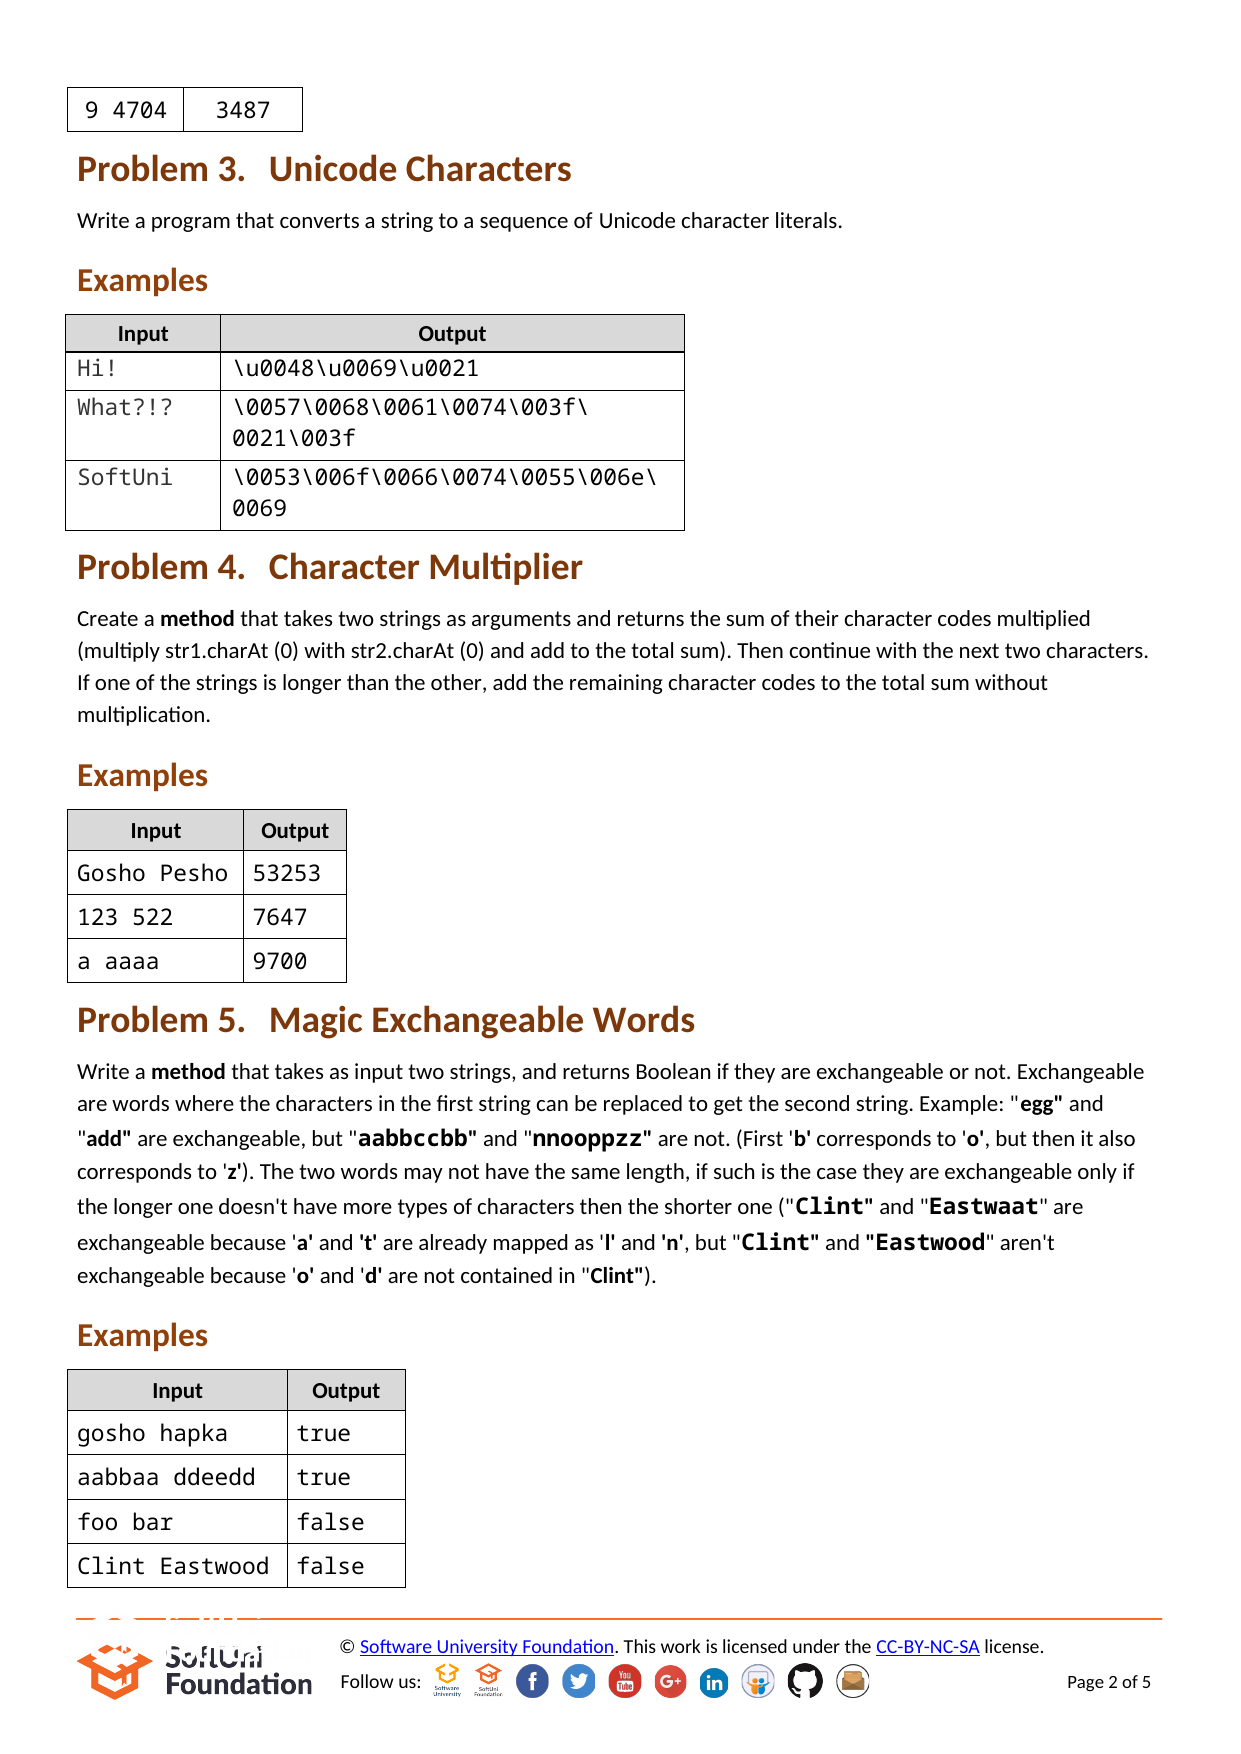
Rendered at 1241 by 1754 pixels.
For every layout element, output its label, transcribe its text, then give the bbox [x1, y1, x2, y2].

picture [713, 1680, 722, 1689]
subtitle Unicode Characters [77, 145, 1163, 191]
table_cell Clint Eastwood [68, 1544, 287, 1587]
picture [433, 1663, 461, 1698]
subtitle Magic Exchangeable Words [77, 996, 1163, 1042]
table_cell a aaaa [68, 939, 243, 982]
picture [608, 1664, 642, 1698]
table_header Output [244, 810, 346, 850]
subtitle Character Multiplier [77, 543, 1163, 589]
picture [654, 1665, 687, 1698]
picture [720, 1689, 729, 1698]
table_cell 53253 [244, 851, 346, 894]
text Create a method that takes two strings as arguments and returns the sum of their character codes multiplied (multiply str1.charAt (0) with str2.charAt (0) and add to the total sum). Then continue with the next two characters. If one of the strings is longer than the other, add the remaining character codes to the total sum without multiplication. [77, 604, 1163, 729]
table_cell false [288, 1500, 405, 1543]
picture [516, 1664, 549, 1698]
picture [741, 1664, 775, 1698]
table_header Output [221, 315, 684, 351]
table_cell 7647 [244, 895, 346, 938]
table_header Input [66, 315, 220, 351]
table_cell gosho hapka [68, 1411, 287, 1454]
picture [562, 1664, 595, 1698]
table_cell true [288, 1411, 405, 1454]
picture [474, 1663, 503, 1698]
table_cell What?!? [66, 391, 220, 460]
table_cell \u0048\u0069\u0021 [221, 353, 684, 390]
subtitle Examples [77, 259, 1163, 299]
table_cell Hi! [66, 353, 220, 390]
table_cell false [288, 1544, 405, 1587]
table_header Output [288, 1370, 405, 1410]
table_cell Gosho Pesho [68, 851, 243, 894]
picture [700, 1691, 708, 1698]
picture [76, 1608, 312, 1700]
subtitle Examples [77, 1314, 1163, 1355]
table_cell \0053\006f\0066\0074\0055\006e\0069 [221, 461, 684, 529]
table_cell foo bar [68, 1500, 287, 1543]
table_cell aabbaa ddeedd [68, 1455, 287, 1498]
subtitle Examples [77, 754, 1163, 794]
picture [720, 1668, 729, 1677]
table_cell 9 4704 [68, 88, 183, 131]
table_header Input [68, 1370, 287, 1410]
picture [836, 1664, 870, 1698]
table_cell 123 522 [68, 895, 243, 938]
table_cell true [288, 1455, 405, 1498]
picture [700, 1668, 708, 1675]
table_cell \0057\0068\0061\0074\003f\0021\003f [221, 391, 684, 460]
table_cell 3487 [184, 88, 302, 131]
table_cell SoftUni [66, 461, 220, 529]
text Write a program that converts a string to a sequence of Unicode character literals. [77, 206, 1163, 234]
picture [787, 1663, 823, 1698]
table_cell 9700 [244, 939, 346, 982]
table_header Input [68, 810, 243, 850]
text Write a method that takes as input two strings, and returns Boolean if they are exchangeable or not. Exchangeable are words where the characters in the first string can be replaced to get the second string. Example: "egg" and "add" are exchangeable, but "aabbccbb" and "nnooppzz" are not. (First 'b' corresponds to 'o', but then it also corresponds to 'z'). The two words may not have the same length, if such is the case they are exchangeable only if the longer one doesn't have more types of characters then the shorter one ("Clint" and "Eastwaat" are exchangeable because 'a' and 't' are already mapped as 'l' and 'n', but "Clint" and "Eastwood" aren't exchangeable because 'o' and 'd' are not contained in "Clint"). [77, 1057, 1163, 1289]
